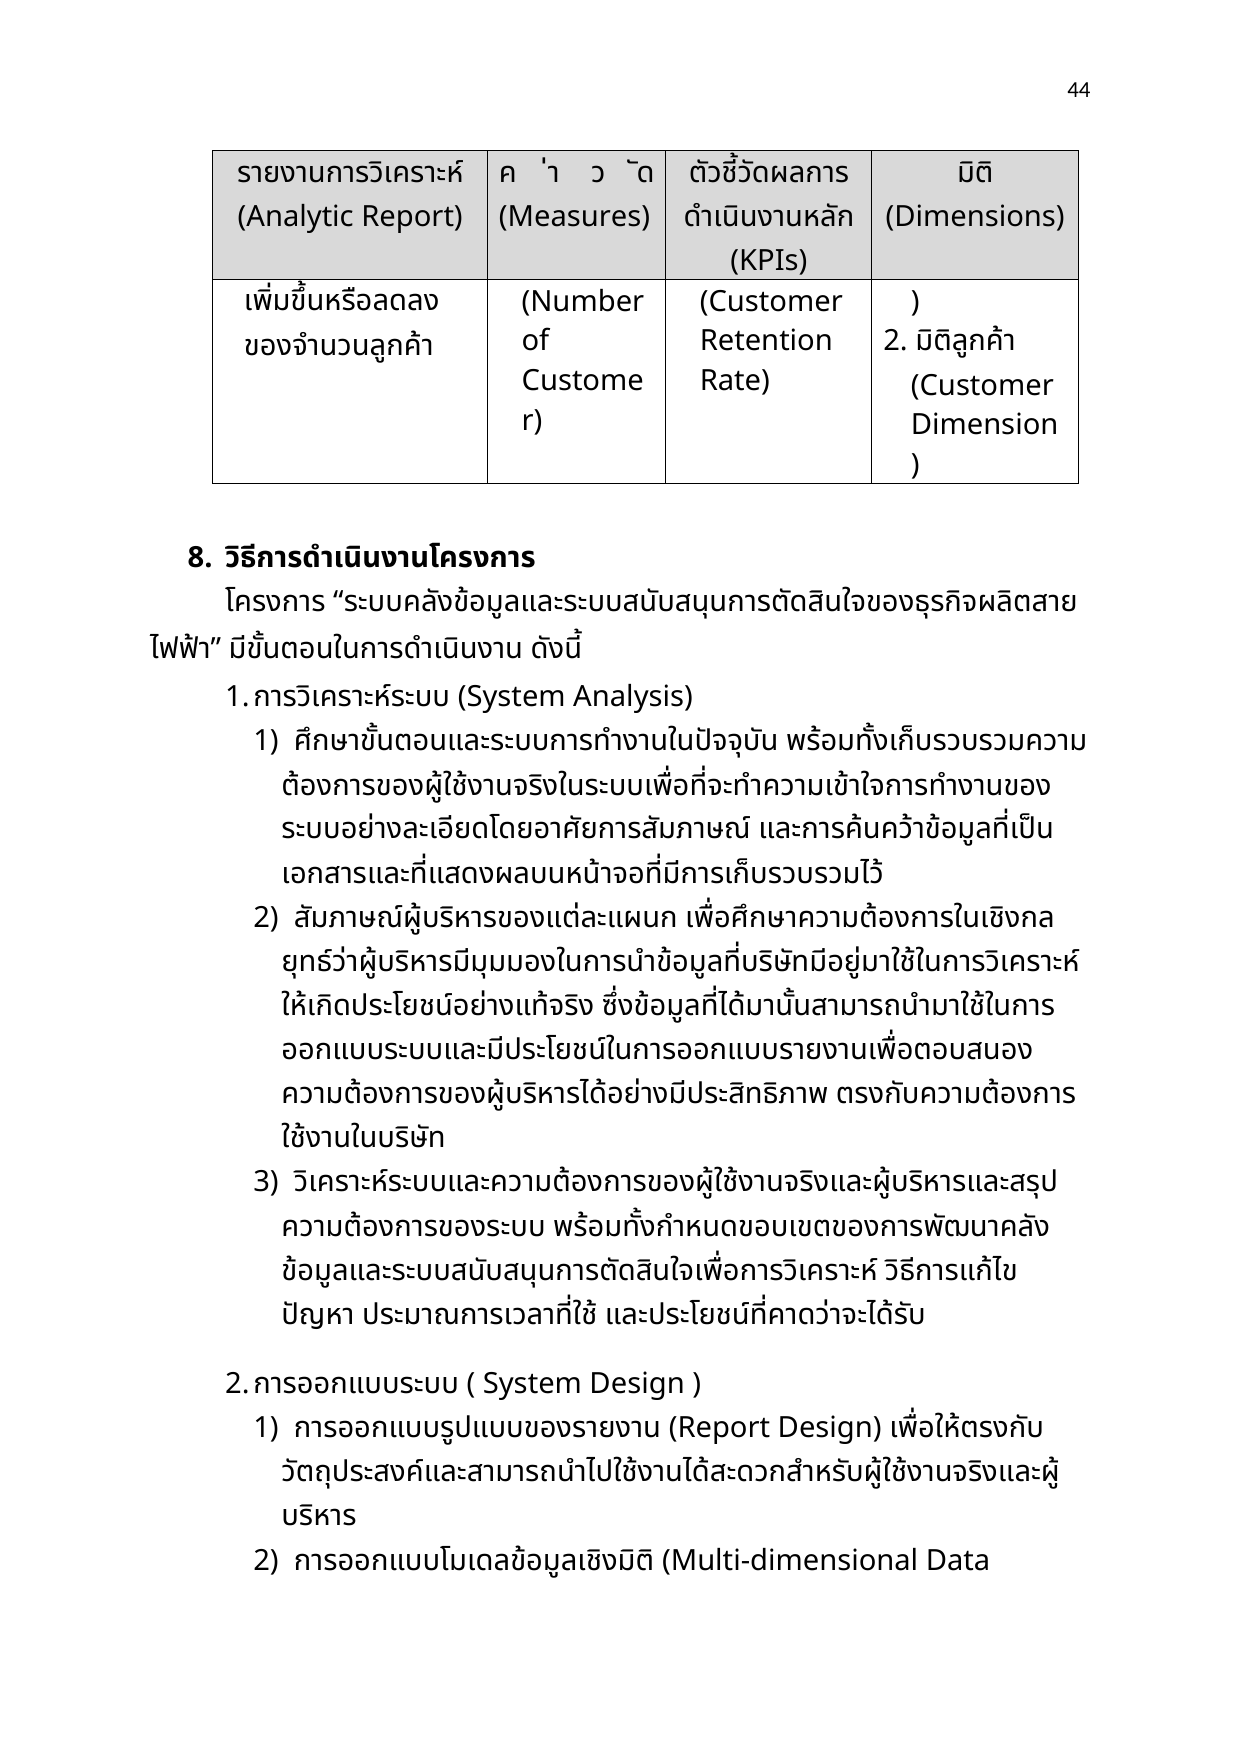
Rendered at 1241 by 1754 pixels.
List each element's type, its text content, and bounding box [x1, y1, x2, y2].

subtitle วิธีการดำเนินงานโครงการ [187, 536, 1090, 580]
table_cell 5. จำนวนลูกค้า (Number of Customer) [488, 280, 665, 483]
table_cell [872, 280, 1078, 483]
text 2) สัมภาษณ์ผู้บริหารของแต่ละแผนก เพื่อศึกษาความต้องการในเชิงกลยุทธ์ว่าผู้บริหารมีมุมมองในการนำข้อมูลที่บริษัทมีอยู่มาใช้ในการวิเคราะห์ให้เกิดประโยชน์อย่างแท้จริง ซึ่งข้อมูลที่ได้มานั้นสามารถนำมาใช้ในการออกแบบระบบและมีประโยชน์ในการออกแบบรายงานเพื่อตอบสนองความต้องการของผู้บริหารได้อย่างมีประสิทธิภาพ ตรงกับความต้องการใช้งานในบริษัท [253, 896, 1090, 1161]
text 3) วิเคราะห์ระบบและความต้องการของผู้ใช้งานจริงและผู้บริหารและสรุปความต้องการของระบบ พร้อมทั้งกำหนดขอบเขตของการพัฒนาคลังข้อมูลและระบบสนับสนุนการตัดสินใจเพื่อการวิเคราะห์ วิธีการแก้ไขปัญหา ประมาณการเวลาที่ใช้ และประโยชน์ที่คาดว่าจะได้รับ [253, 1161, 1090, 1337]
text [253, 1539, 1090, 1583]
table_header ค่าวัด (Measures) [488, 151, 665, 279]
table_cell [666, 280, 871, 483]
list การออกแบบระบบ ( System Design ) [225, 1362, 1090, 1406]
table_header ตัวชี้วัดผลการดำเนินงานหลัก (KPIs) [666, 151, 871, 279]
table_header มิติ (Dimensions) [872, 151, 1078, 279]
table_header รายงานการวิเคราะห์ (Analytic Report) [213, 151, 487, 279]
list การวิเคราะห์ระบบ (System Analysis) [225, 675, 1090, 720]
text 1) การออกแบบรูปแบบของรายงาน (Report Design) เพื่อให้ตรงกับวัตถุประสงค์และสามารถนำไปใช้งานได้สะดวกสำหรับผู้ใช้งานจริงและผู้บริหาร [253, 1406, 1090, 1539]
text 1) ศึกษาขั้นตอนและระบบการทำงานในปัจจุบัน พร้อมทั้งเก็บรวบรวมความต้องการของผู้ใช้งานจริงในระบบเพื่อที่จะทำความเข้าใจการทำงานของระบบอย่างละเอียดโดยอาศัยการสัมภาษณ์ และการค้นคว้าข้อมูลที่เป็นเอกสารและที่แสดงผลบนหน้าจอที่มีการเก็บรวบรวมไว้ [253, 720, 1090, 896]
text โครงการ “ระบบคลังข้อมูลและระบบสนับสนุนการตัดสินใจของธุรกิจผลิตสายไฟฟ้า” มีขั้นตอนในการดำเนินงาน ดังนี้ [150, 580, 1090, 672]
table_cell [213, 280, 487, 483]
